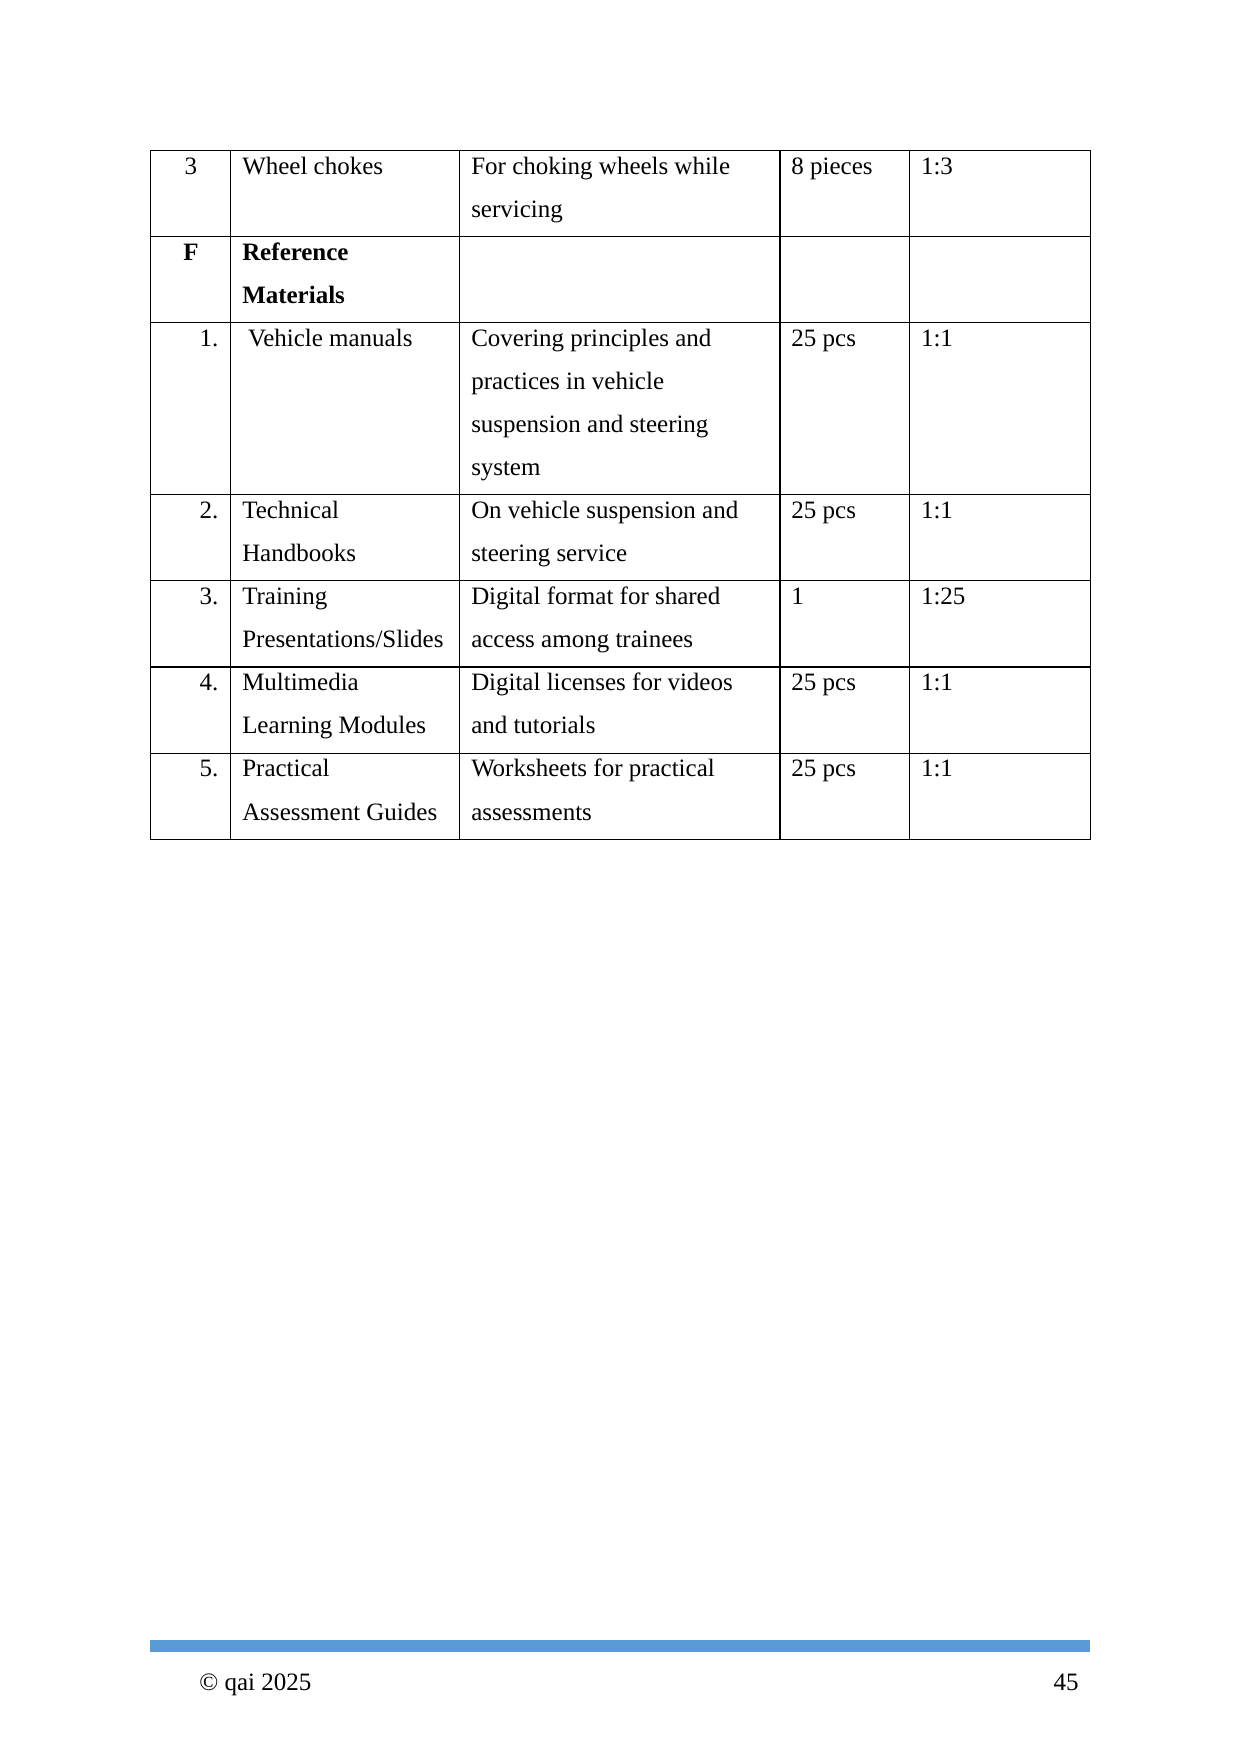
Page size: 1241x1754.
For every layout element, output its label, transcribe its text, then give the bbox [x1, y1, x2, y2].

table_cell [151, 581, 230, 666]
table_cell Reference Materials [231, 237, 459, 322]
table_cell Worksheets for practical assessments [460, 754, 779, 838]
table_cell F [151, 237, 230, 322]
table_cell 25 pcs [781, 495, 909, 580]
table_cell [910, 237, 1090, 322]
table_cell Training Presentations/Slides [231, 581, 459, 666]
table_cell 1 [781, 581, 909, 666]
table_cell [151, 495, 230, 580]
table_cell 1:1 [910, 323, 1090, 494]
table_cell 25 pcs [781, 668, 909, 752]
table_cell 1:3 [910, 151, 1090, 236]
table_cell 1:25 [910, 581, 1090, 666]
table_cell Practical Assessment Guides [231, 754, 459, 838]
table_cell [460, 237, 779, 322]
table_cell [151, 323, 230, 494]
table_cell For choking wheels while servicing [460, 151, 779, 236]
table_cell [151, 754, 230, 838]
table_cell Digital format for shared access among trainees [460, 581, 779, 666]
table_cell [151, 668, 230, 752]
table_cell Covering principles and practices in vehicle suspension and steering system [460, 323, 779, 494]
table_cell 1:1 [910, 495, 1090, 580]
table_cell Wheel chokes [231, 151, 459, 236]
table_cell Vehicle manuals [231, 323, 459, 494]
table_cell Multimedia Learning Modules [231, 668, 459, 752]
table_cell 3 [151, 151, 230, 236]
table_cell 1:1 [910, 668, 1090, 752]
table_cell On vehicle suspension and steering service [460, 495, 779, 580]
table_cell [781, 237, 909, 322]
table_cell 8 pieces [781, 151, 909, 236]
table_cell 25 pcs [781, 754, 909, 838]
table_cell Technical Handbooks [231, 495, 459, 580]
table_cell 1:1 [910, 754, 1090, 838]
table_cell 25 pcs [781, 323, 909, 494]
table_cell Digital licenses for videos and tutorials [460, 668, 779, 752]
